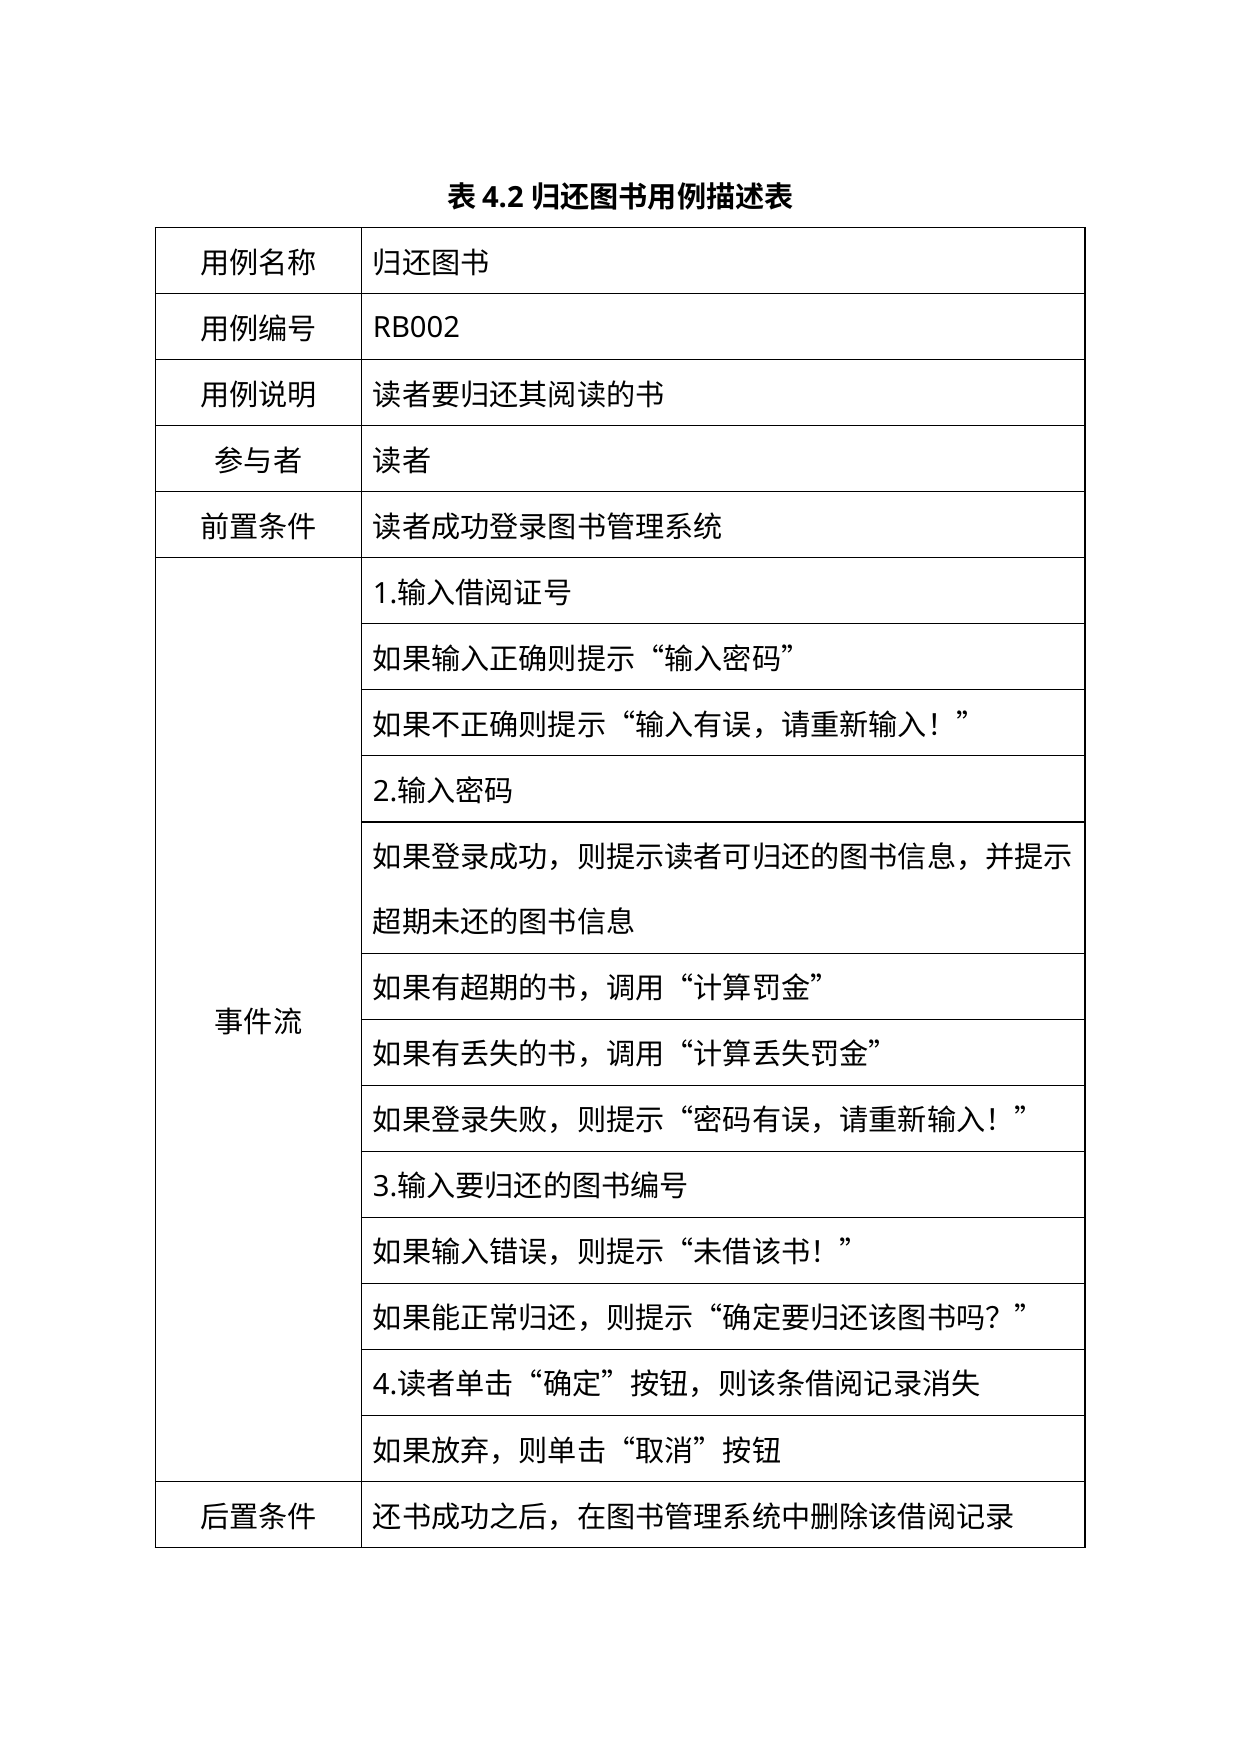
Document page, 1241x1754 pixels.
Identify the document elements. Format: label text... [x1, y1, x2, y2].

table_cell 2.输入密码 [362, 756, 1084, 821]
table_cell 如果登录失败，则提示“密码有误，请重新输入！” [362, 1086, 1084, 1151]
table_cell 如果输入正确则提示“输入密码” [362, 624, 1084, 689]
table_cell 事件流 [156, 558, 361, 1481]
table_cell 如果有丢失的书，调用“计算丢失罚金” [362, 1020, 1084, 1084]
table_header 归还图书 [362, 228, 1084, 293]
table_cell 1.输入借阅证号 [362, 558, 1084, 623]
table_cell 后置条件 [156, 1482, 361, 1547]
table_cell 如果输入错误，则提示“未借该书！” [362, 1218, 1084, 1283]
table_cell 如果有超期的书，调用“计算罚金” [362, 954, 1084, 1018]
table_cell 参与者 [156, 426, 361, 491]
table_cell 如果不正确则提示“输入有误，请重新输入！” [362, 690, 1084, 755]
table_cell 读者 [362, 426, 1084, 491]
table_cell 用例编号 [156, 294, 361, 359]
table_cell 前置条件 [156, 492, 361, 557]
table_cell 读者成功登录图书管理系统 [362, 492, 1084, 557]
table_cell 4.读者单击“确定”按钮，则该条借阅记录消失 [362, 1350, 1084, 1415]
table_cell 如果能正常归还，则提示“确定要归还该图书吗？” [362, 1284, 1084, 1349]
table_cell RB002 [362, 294, 1084, 359]
table_cell 读者要归还其阅读的书 [362, 360, 1084, 425]
text 表4.2 归还图书用例描述表 [187, 162, 1053, 227]
table_cell 还书成功之后，在图书管理系统中删除该借阅记录 [362, 1482, 1084, 1547]
table_cell 如果登录成功，则提示读者可归还的图书信息，并提示超期未还的图书信息 [362, 823, 1084, 952]
table_cell 如果放弃，则单击“取消”按钮 [362, 1416, 1084, 1481]
table_cell 用例说明 [156, 360, 361, 425]
table_header 用例名称 [156, 228, 361, 293]
table_cell 3.输入要归还的图书编号 [362, 1152, 1084, 1217]
